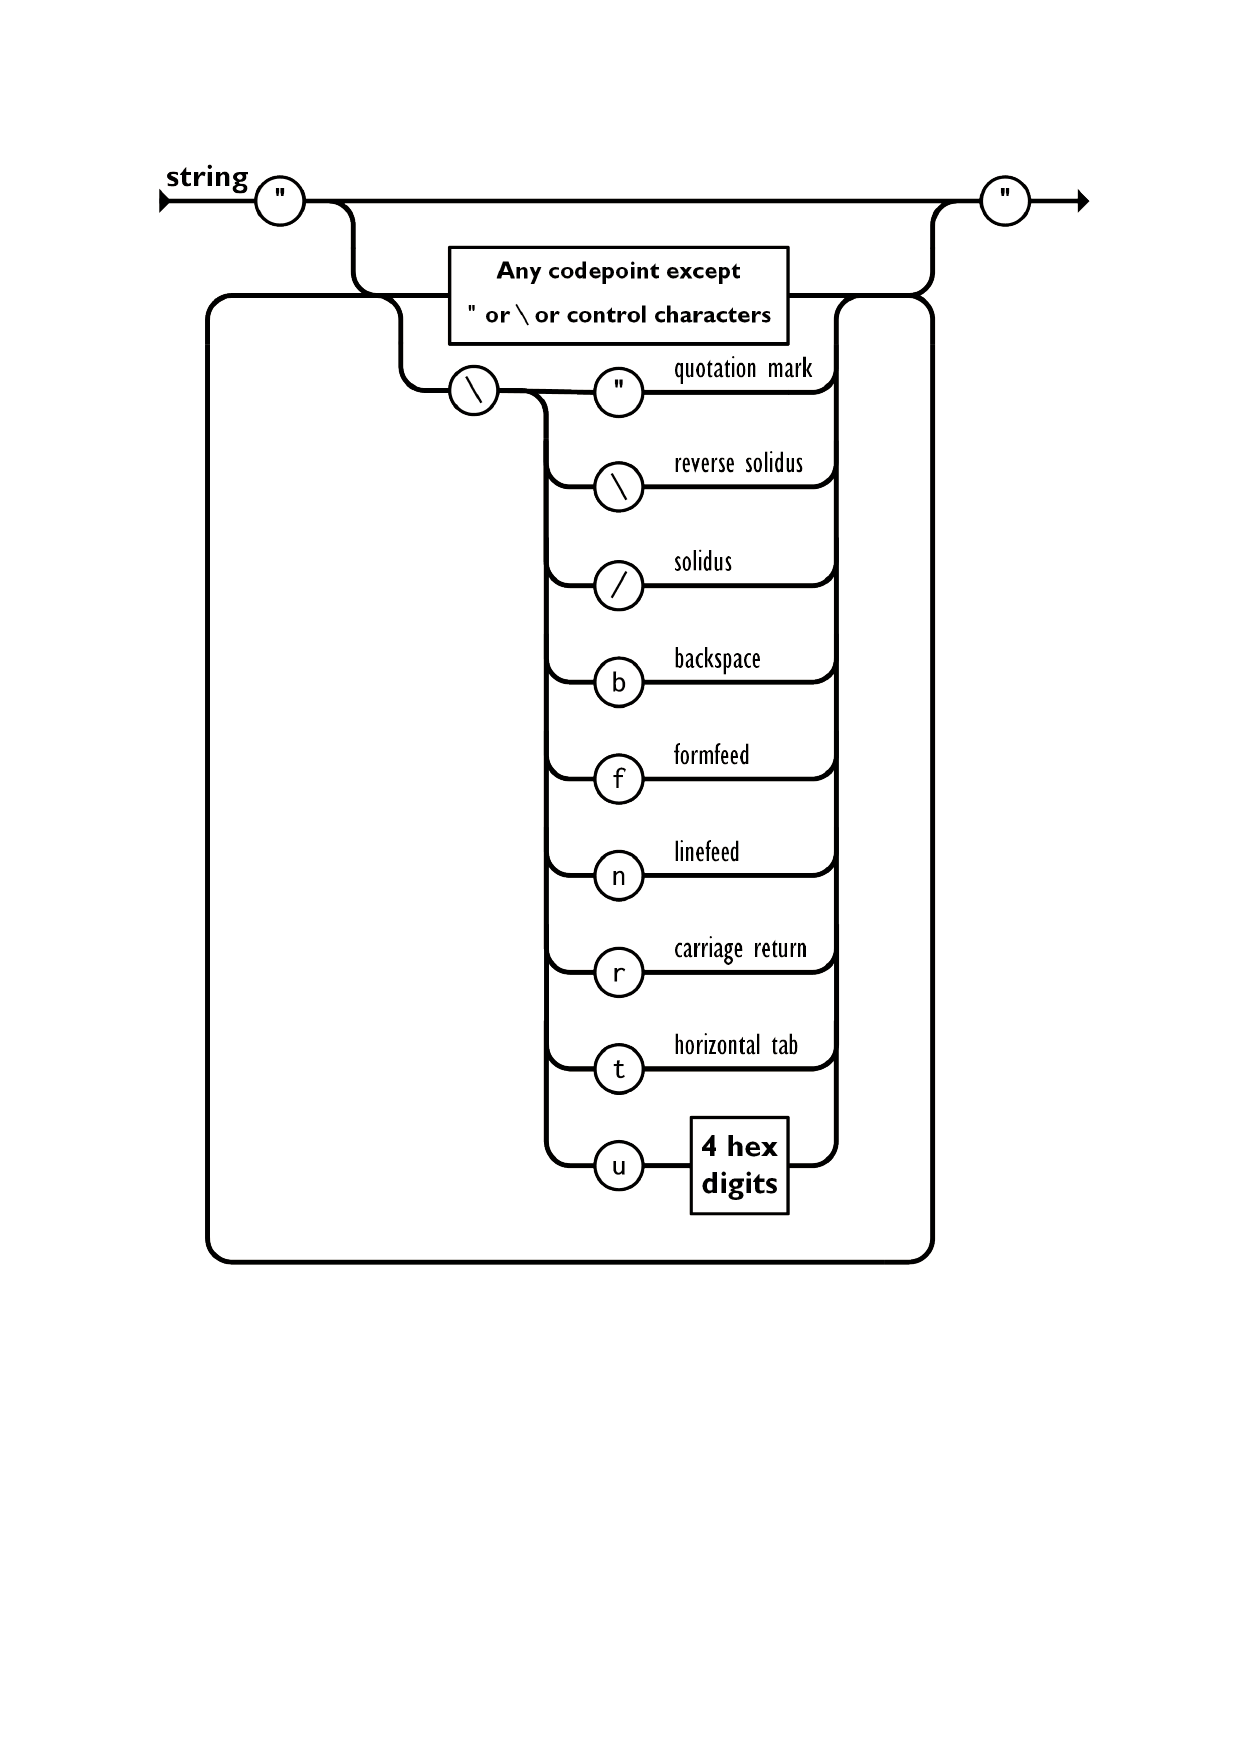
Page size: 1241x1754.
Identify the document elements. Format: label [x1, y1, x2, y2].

picture [150, 149, 1090, 1265]
